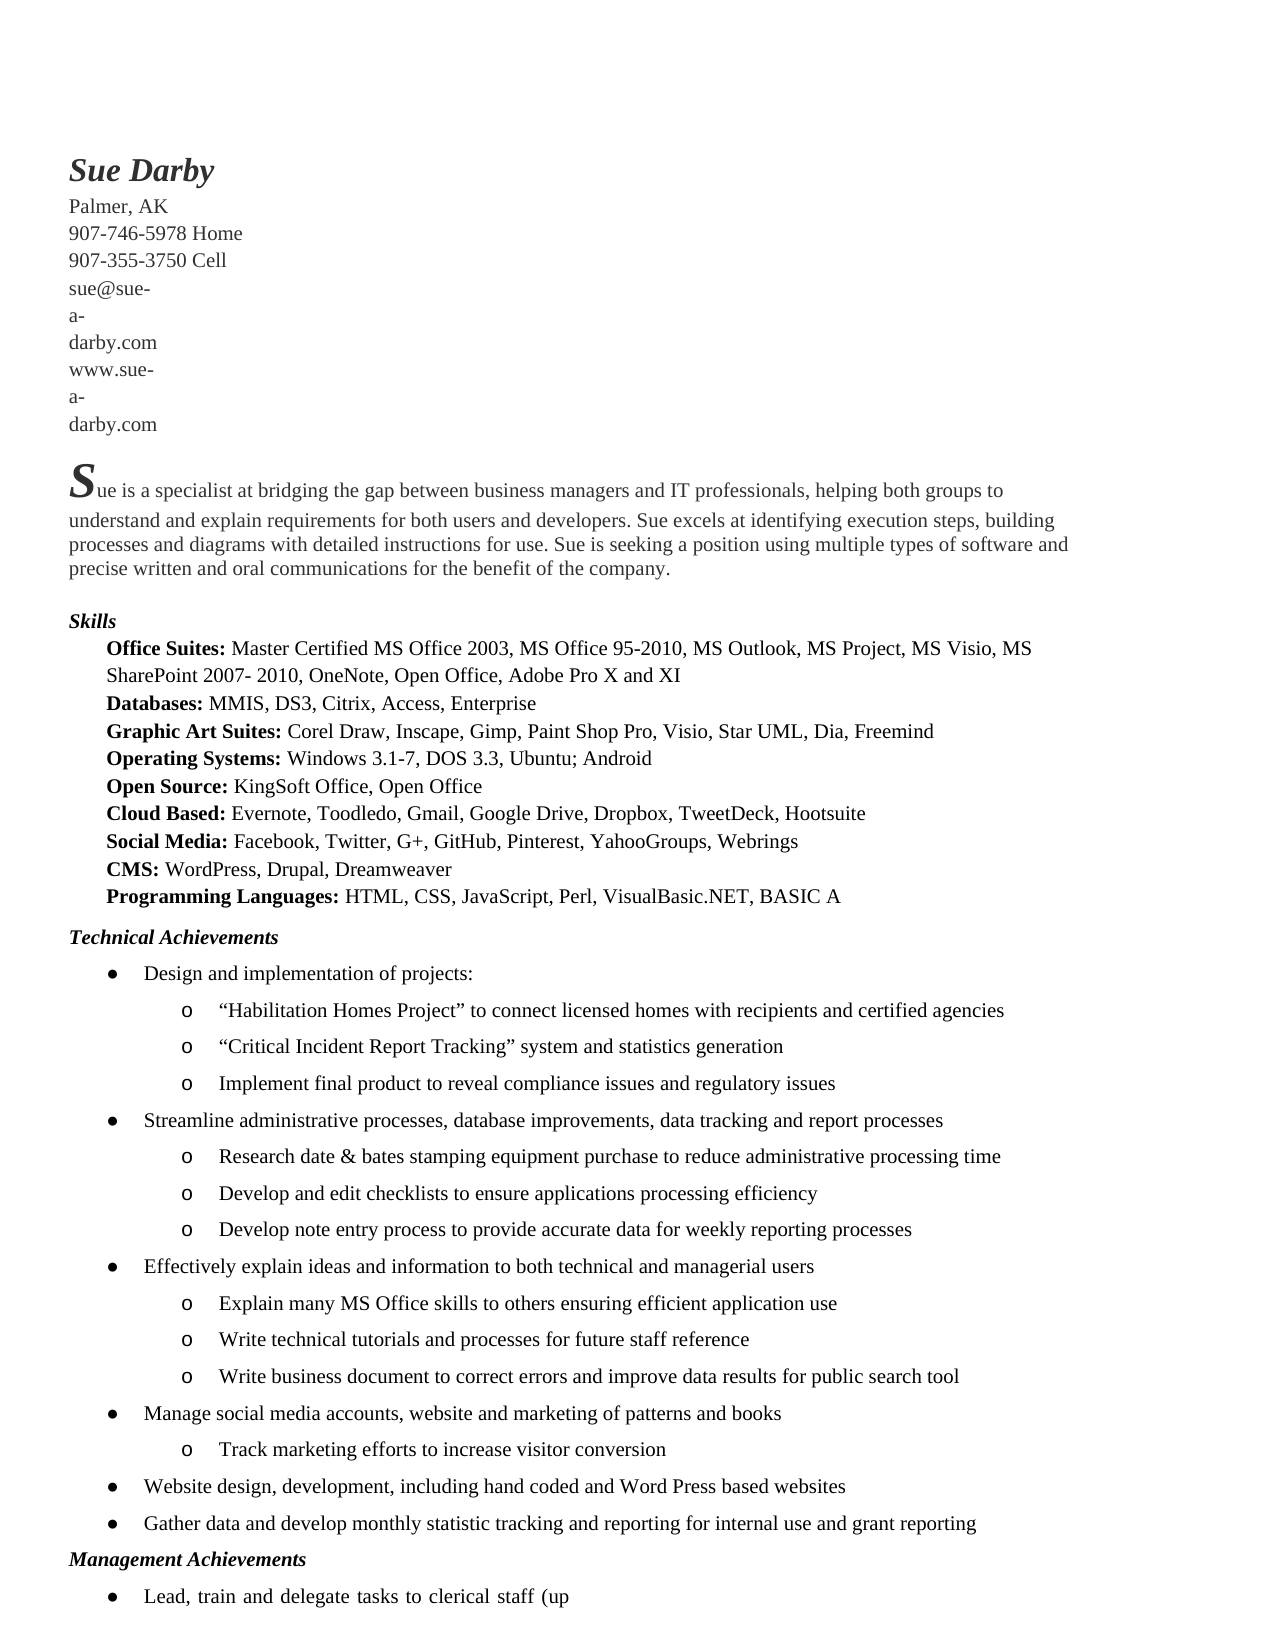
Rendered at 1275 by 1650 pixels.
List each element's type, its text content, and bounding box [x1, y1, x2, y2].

list Develop and edit checklists to ensure applications processing efficiency [181, 1181, 1096, 1205]
text CMS: WordPress, Drupal, Dreamweaver [106, 857, 1096, 881]
list Gather data and develop monthly statistic tracking and reporting for internal use and grant reporting [106, 1510, 1096, 1534]
text Palmer, AK [69, 194, 1096, 218]
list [106, 1583, 570, 1608]
text Skills [69, 609, 1096, 633]
list Design and implementation of projects: [106, 961, 1096, 985]
list “Critical Incident Report Tracking” system and statistics generation [181, 1034, 1096, 1058]
list Streamline administrative processes, database improvements, data tracking and report processes [106, 1107, 1096, 1132]
text Cloud Based: Evernote, Toodledo, Gmail, Google Drive, Dropbox, TweetDeck, Hootsuite [106, 801, 1096, 825]
text sue@sue-a-darby.com www.sue-a-darby.com [69, 276, 159, 436]
list Website design, development, including hand coded and Word Press based websites [106, 1474, 1096, 1498]
list Develop note entry process to provide accurate data for weekly reporting processes [181, 1217, 1096, 1241]
list Write technical tutorials and processes for future staff reference [181, 1327, 1096, 1351]
list Track marketing efforts to increase visitor conversion [181, 1437, 1096, 1461]
list Research date & bates stamping equipment purchase to reduce administrative processing time [181, 1144, 1096, 1168]
text 907-355-3750 Cell [69, 248, 1096, 272]
text Office Suites: Master Certified MS Office 2003, MS Office 95-2010, MS Outlook, MS Project, MS Visio, MS SharePoint 2007- 2010, OneNote, Open Office, Adobe Pro X and XI [106, 636, 1073, 687]
list Effectively explain ideas and information to both technical and managerial users [106, 1254, 1096, 1278]
text Social Media: Facebook, Twitter, G+, GitHub, Pinterest, YahooGroups, Webrings [106, 829, 1096, 853]
text Sue is a specialist at bridging the gap between business managers and IT professionals, helping both groups to understand and explain requirements for both users and developers. Sue excels at identifying execution steps, building processes and diagrams with detailed instructions for use. Sue is seeking a position using multiple types of software and precise written and oral communications for the benefit of the company. [69, 452, 1073, 580]
text Programming Languages: HTML, CSS, JavaScript, Perl, VisualBasic.NET, BASIC A [106, 884, 1096, 908]
list Implement final product to reveal compliance issues and regulatory issues [181, 1071, 1096, 1095]
text Operating Systems: Windows 3.1-7, DOS 3.3, Ubuntu; Android [106, 746, 1096, 770]
list Write business document to correct errors and improve data results for public search tool [181, 1364, 1096, 1388]
text Databases: MMIS, DS3, Citrix, Access, Enterprise [106, 691, 1096, 715]
text 907-746-5978 Home [69, 221, 1096, 245]
list Explain many MS Office skills to others ensuring efficient application use [181, 1291, 1096, 1315]
list Manage social media accounts, website and marketing of patterns and books [106, 1400, 1096, 1424]
text Technical Achievements [69, 925, 1096, 949]
list “Habilitation Homes Project” to connect licensed homes with recipients and certified agencies [181, 997, 1096, 1022]
text Management Achievements [69, 1547, 1096, 1571]
text Sue Darby [69, 151, 1096, 189]
text Open Source: KingSoft Office, Open Office [106, 774, 1096, 798]
text Graphic Art Suites: Corel Draw, Inscape, Gimp, Paint Shop Pro, Visio, Star UML, Dia, Freemind [106, 718, 1096, 743]
